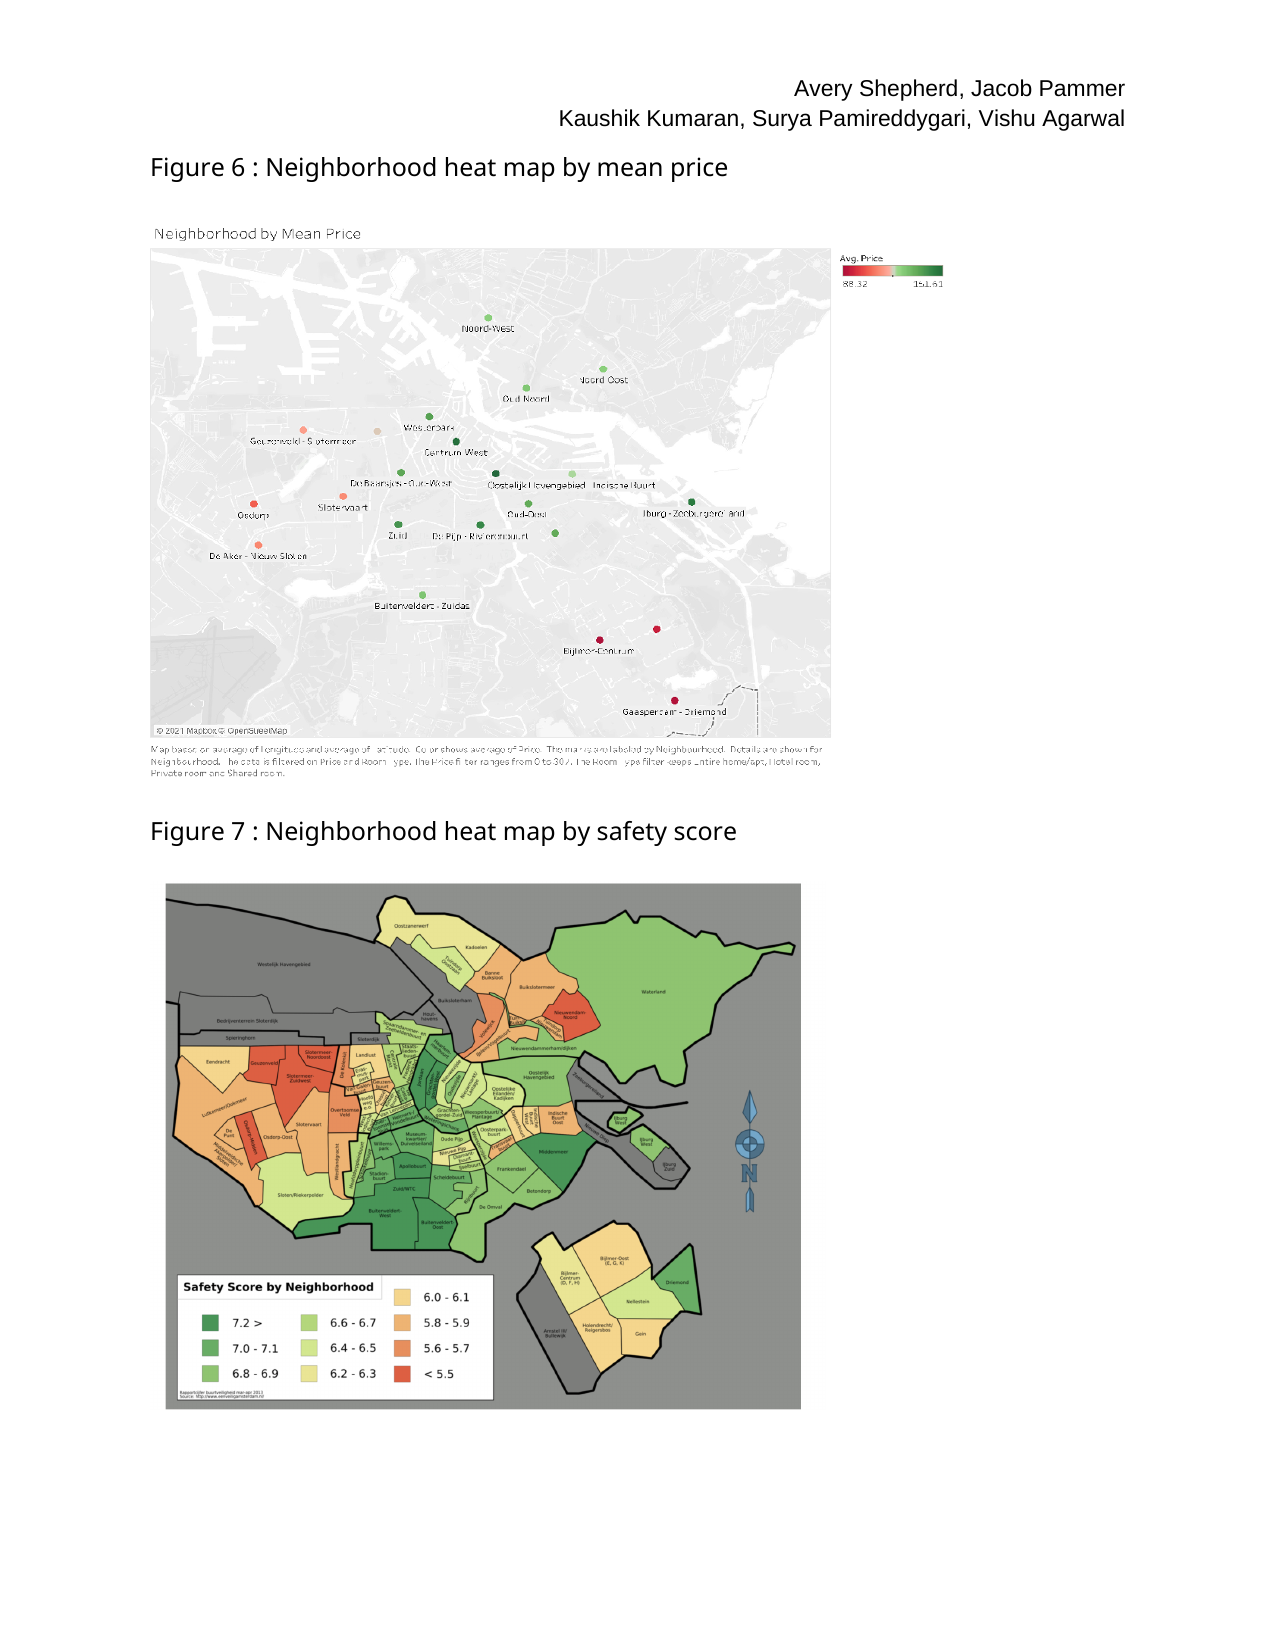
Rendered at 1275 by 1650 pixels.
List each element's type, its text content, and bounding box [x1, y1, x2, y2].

picture [150, 218, 947, 780]
picture [150, 881, 826, 1410]
text Figure 7 : Neighborhood heat map by safety score [150, 813, 1125, 848]
text Figure 6 : Neighborhood heat map by mean price [150, 150, 1125, 184]
